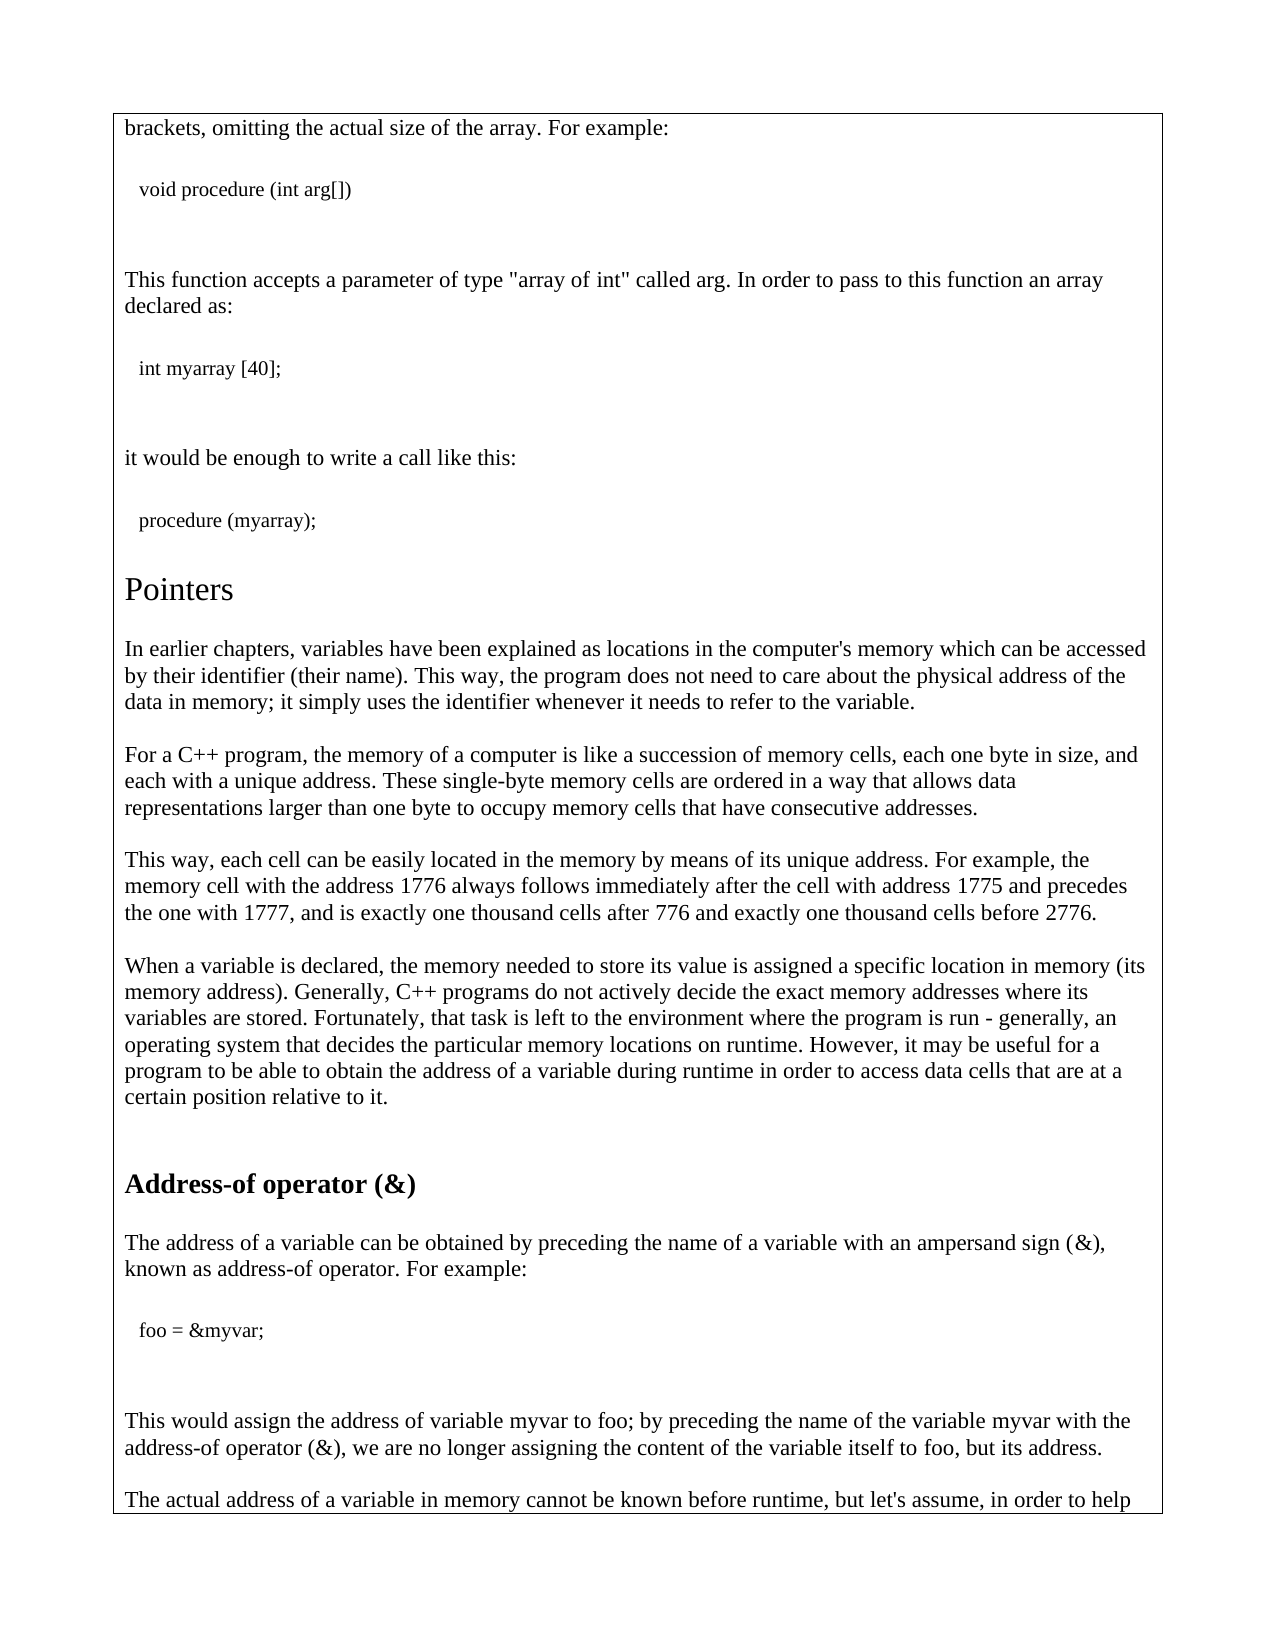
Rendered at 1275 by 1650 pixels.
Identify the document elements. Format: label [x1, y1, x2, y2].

table_cell [114, 114, 1162, 1513]
